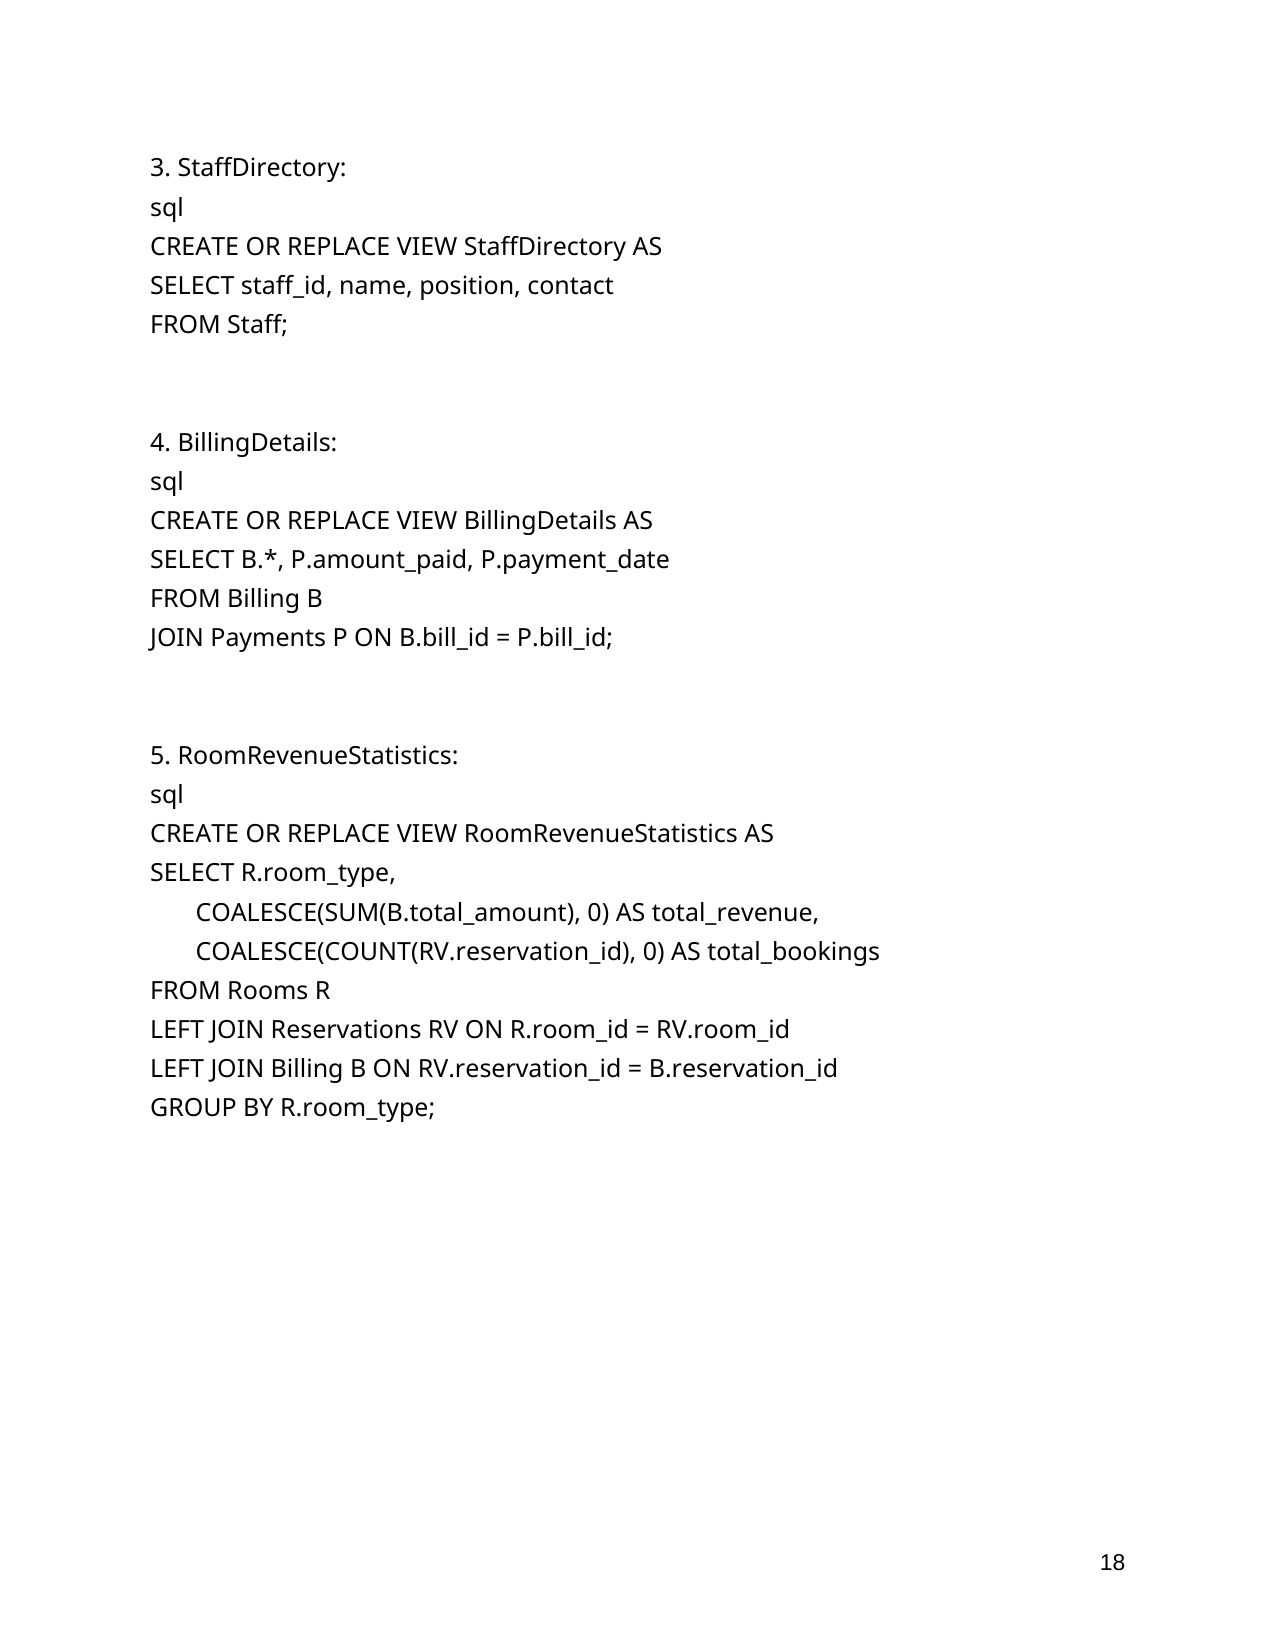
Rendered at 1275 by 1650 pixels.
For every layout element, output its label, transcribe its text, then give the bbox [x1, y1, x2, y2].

text CREATE OR REPLACE VIEW StaffDirectory AS [150, 228, 1125, 262]
text FROM Staff; [150, 307, 1125, 341]
text COALESCE(COUNT(RV.reservation_id), 0) AS total_bookings [150, 933, 1125, 967]
text sql [150, 777, 1125, 811]
text CREATE OR REPLACE VIEW RoomRevenueStatistics AS [150, 816, 1125, 850]
text LEFT JOIN Billing B ON RV.reservation_id = B.reservation_id [150, 1051, 1125, 1085]
text CREATE OR REPLACE VIEW BillingDetails AS [150, 502, 1125, 537]
text 4. BillingDetails: [150, 424, 1125, 458]
text LEFT JOIN Reservations RV ON R.room_id = RV.room_id [150, 1012, 1125, 1046]
text JOIN Payments P ON B.bill_id = P.bill_id; [150, 620, 1125, 654]
text FROM Rooms R [150, 972, 1125, 1007]
text 5. RoomRevenueStatistics: [150, 737, 1125, 772]
text 3. StaffDirectory: [150, 150, 1125, 184]
text GROUP BY R.room_type; [150, 1090, 1125, 1124]
text sql [150, 463, 1125, 497]
text sql [150, 189, 1125, 223]
text FROM Billing B [150, 581, 1125, 615]
text COALESCE(SUM(B.total_amount), 0) AS total_revenue, [150, 894, 1125, 928]
text SELECT R.room_type, [150, 855, 1125, 889]
text SELECT staff_id, name, position, contact [150, 267, 1125, 302]
text SELECT B.*, P.amount_paid, P.payment_date [150, 542, 1125, 576]
